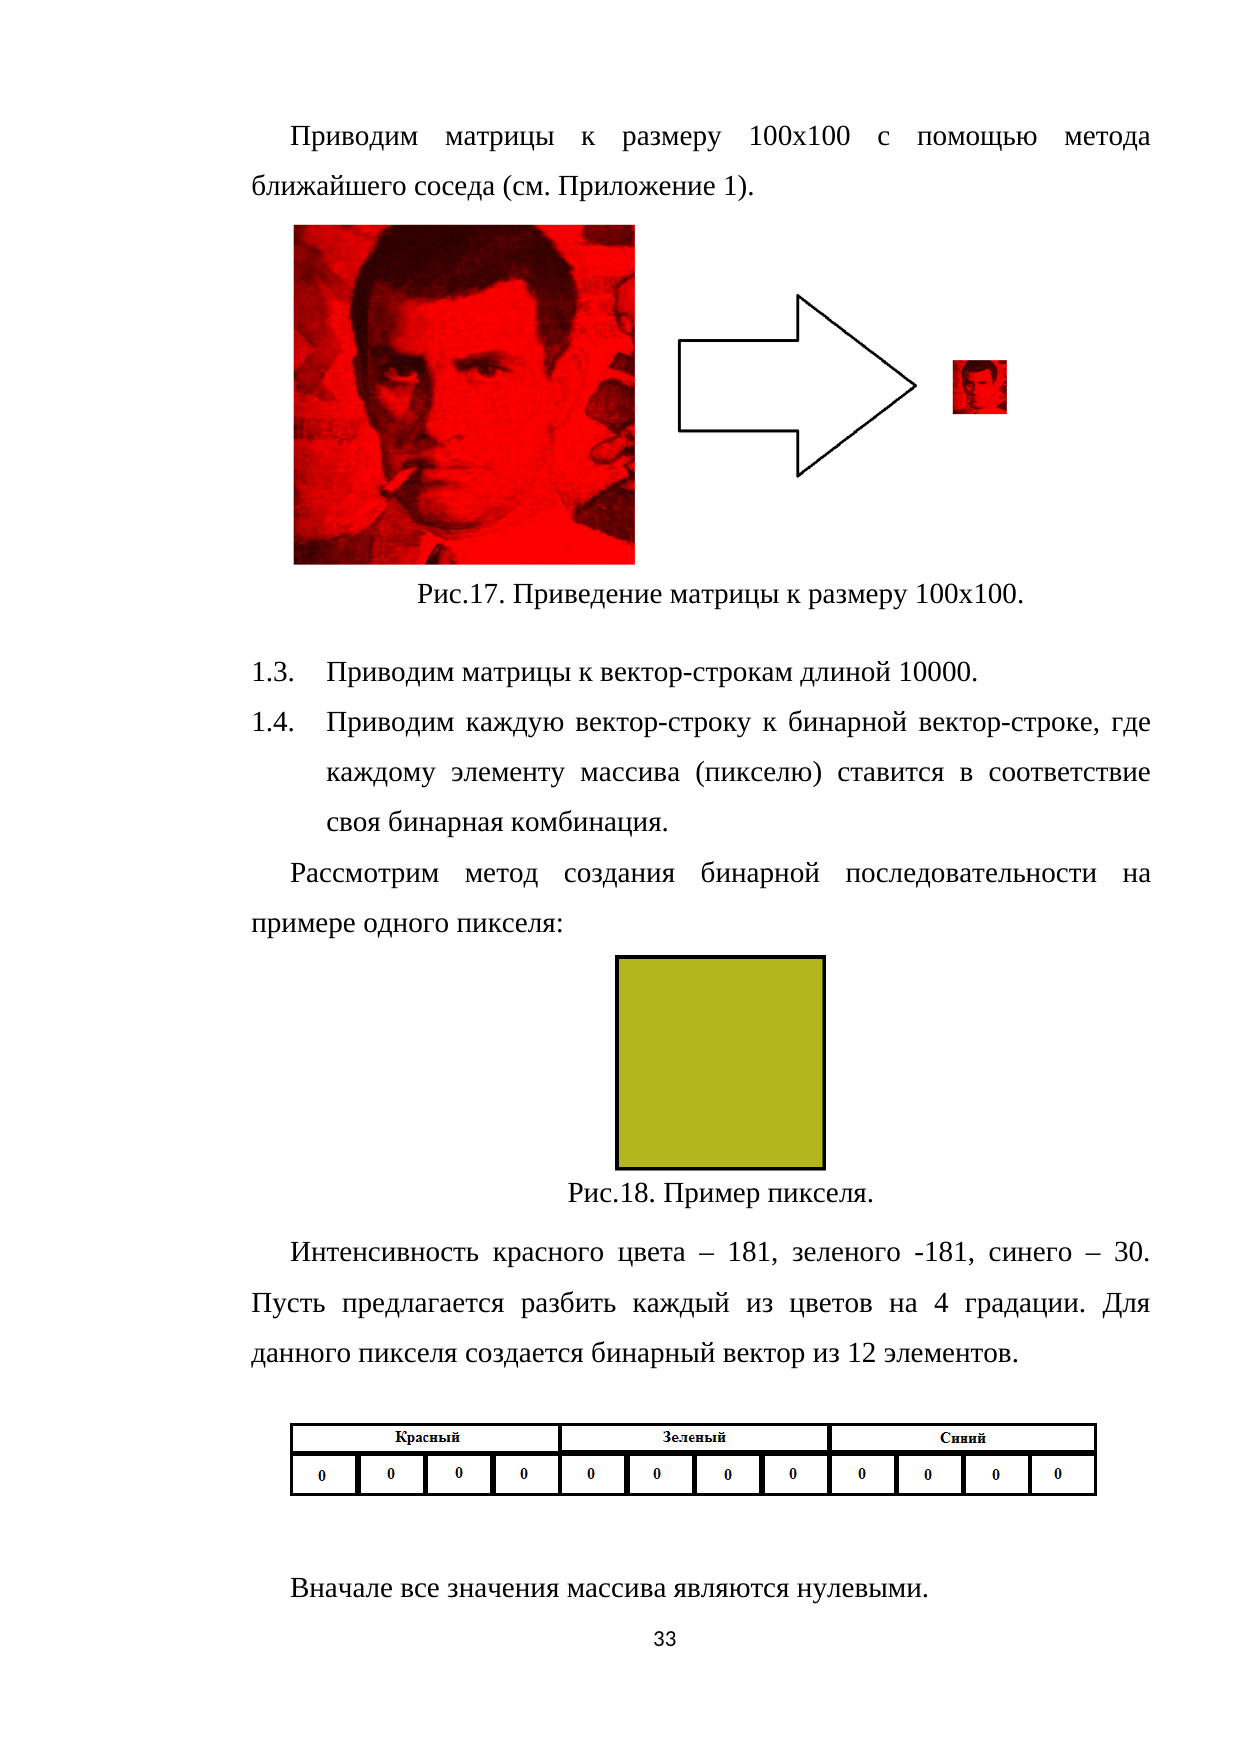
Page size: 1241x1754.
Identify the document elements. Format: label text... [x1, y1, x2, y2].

list Приводим каждую вектор-строку к бинарной вектор-строке, где каждому элементу массива (пикселю) ставится в соответствие своя бинарная комбинация. [251, 704, 1152, 838]
list Рис.17. Приведение матрицы к размеру 100х100. [290, 577, 1152, 610]
list Рис.18. Пример пикселя. [290, 1175, 1152, 1208]
picture [289, 1422, 1098, 1499]
text Рассмотрим метод создания бинарной последовательности на примере одного пикселя: [251, 855, 1152, 939]
list Приводим матрицы к вектор-строкам длиной 10000. [251, 654, 1152, 687]
text Вначале все значения массива являются нулевыми. [251, 1570, 1152, 1603]
picture [615, 955, 826, 1171]
text Приводим матрицы к размеру 100х100 с помощью метода ближайшего соседа (см. Приложение 1). [251, 118, 1152, 202]
text Интенсивность красного цвета – 181, зеленого -181, синего – 30. Пусть предлагается разбить каждый из цветов на 4 градации. Для данного пикселя создается бинарный вектор из 12 элементов. [251, 1234, 1152, 1368]
picture [289, 218, 1025, 573]
